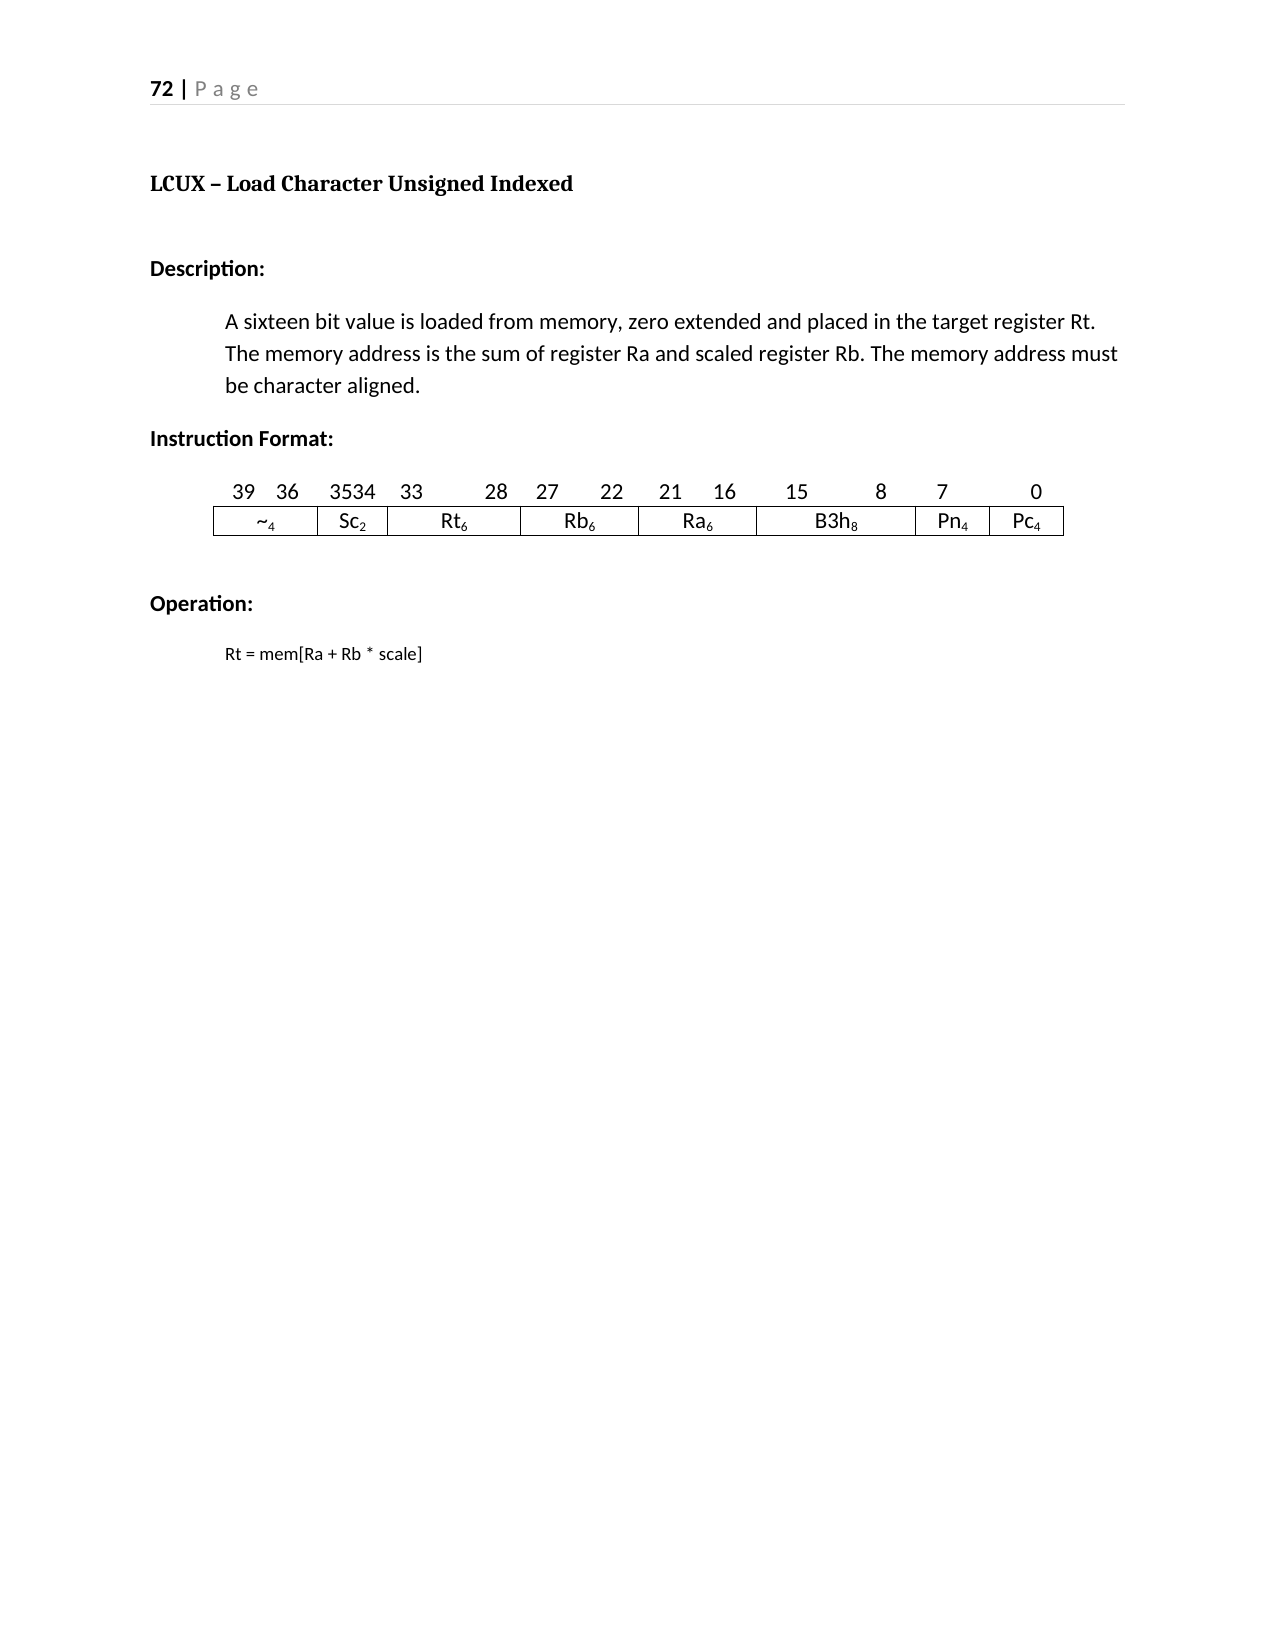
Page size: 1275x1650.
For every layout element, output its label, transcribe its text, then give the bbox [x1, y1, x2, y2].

text A sixteen bit value is loaded from memory, zero extended and placed in the target register Rt. The memory address is the sum of register Ra and scaled register Rb. The memory address must be character aligned. [225, 307, 1125, 399]
table_header 7 0 [915, 478, 1063, 506]
table_cell ~4 [214, 507, 317, 534]
table_cell B3h8 [757, 507, 915, 534]
table_cell Ra6 [639, 507, 756, 534]
table_cell Sc2 [318, 507, 387, 534]
table_header 15 8 [757, 478, 915, 506]
table_header 27 22 [520, 478, 638, 506]
subtitle LCUX – Load Character Unsigned Indexed [150, 171, 1125, 197]
table_cell Pn4 [916, 507, 989, 534]
table_cell Rt6 [388, 507, 520, 534]
table_header 39 36 [214, 478, 317, 506]
table_header 33 28 [388, 478, 520, 506]
table_cell Pc4 [990, 507, 1063, 534]
text Description: [150, 254, 1125, 282]
table_header 21 16 [639, 478, 757, 506]
text Rt = mem[Ra + Rb * scale] [150, 642, 1125, 664]
text Operation: [150, 589, 1125, 617]
table_header 3534 [317, 478, 387, 506]
text Instruction Format: [150, 424, 1125, 452]
table_cell Rb6 [521, 507, 638, 534]
